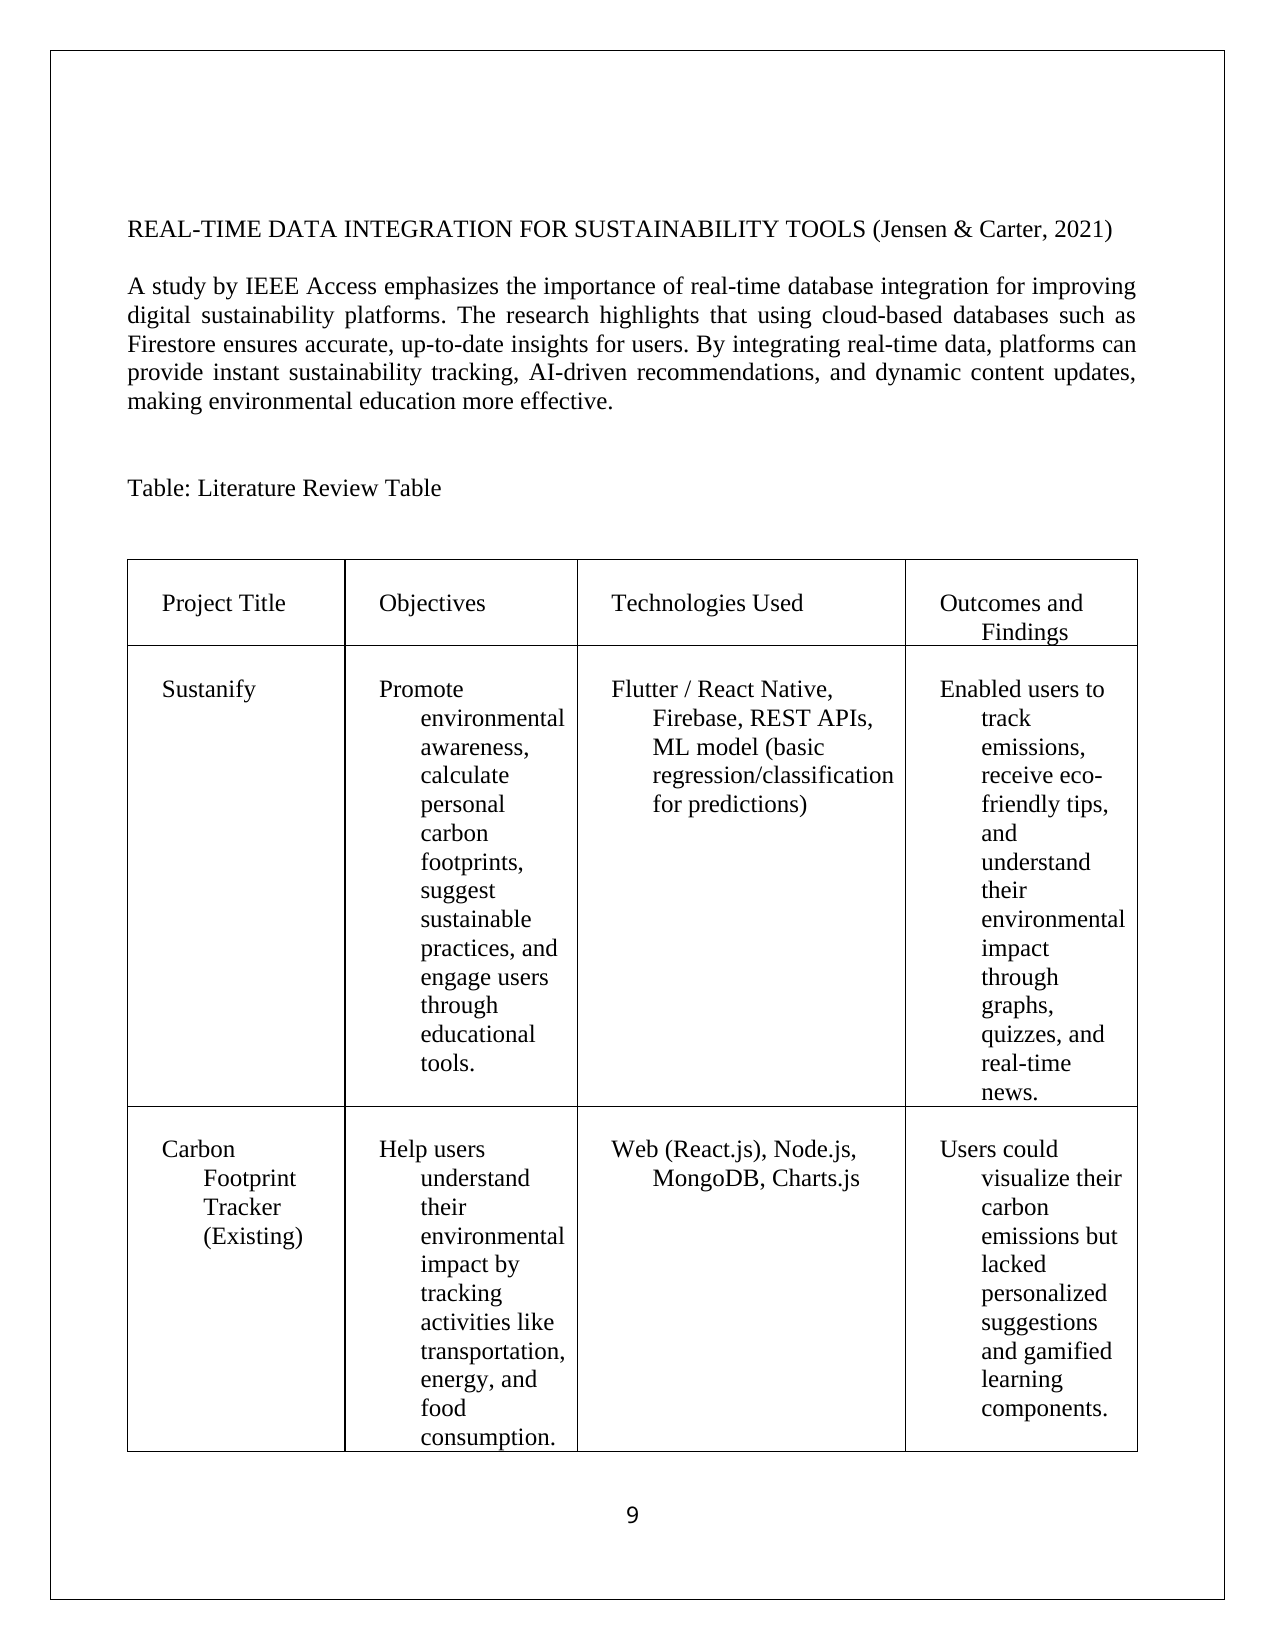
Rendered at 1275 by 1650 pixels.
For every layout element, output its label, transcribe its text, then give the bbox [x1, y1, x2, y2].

text A study by IEEE Access emphasizes the importance of real-time database integration for improving digital sustainability platforms. The research highlights that using cloud-based databases such as Firestore ensures accurate, up-to-date insights for users. By integrating real-time data, platforms can provide instant sustainability tracking, AI-driven recommendations, and dynamic content updates, making environmental education more effective. [127, 271, 1138, 415]
table_header Objectives [346, 560, 577, 645]
table_cell Web (React.js), Node.js, MongoDB, Charts.js [578, 1107, 905, 1451]
table_cell Promote environmental awareness, calculate personal carbon footprints, suggest sustainable practices, and engage users through educational tools. [346, 646, 577, 1106]
table_header Outcomes and Findings [906, 560, 1137, 645]
table_cell Help users understand their environmental impact by tracking activities like transportation, energy, and food consumption. [346, 1107, 577, 1451]
text Table: Literature Review Table [127, 473, 1138, 501]
table_cell Carbon Footprint Tracker (Existing) [128, 1107, 344, 1451]
table_header Technologies Used [578, 560, 905, 645]
table_cell Users could visualize their carbon emissions but lacked personalized suggestions and gamified learning components. [906, 1107, 1137, 1451]
table_header Project Title [128, 560, 344, 645]
table_cell Sustanify [128, 646, 344, 1106]
text REAL-TIME DATA INTEGRATION FOR SUSTAINABILITY TOOLS (Jensen & Carter, 2021) [127, 214, 1138, 242]
table_cell Enabled users to track emissions, receive eco-friendly tips, and understand their environmental impact through graphs, quizzes, and real-time news. [906, 646, 1137, 1106]
table_cell Flutter / React Native, Firebase, REST APIs, ML model (basic regression/classification for predictions) [578, 646, 905, 1106]
